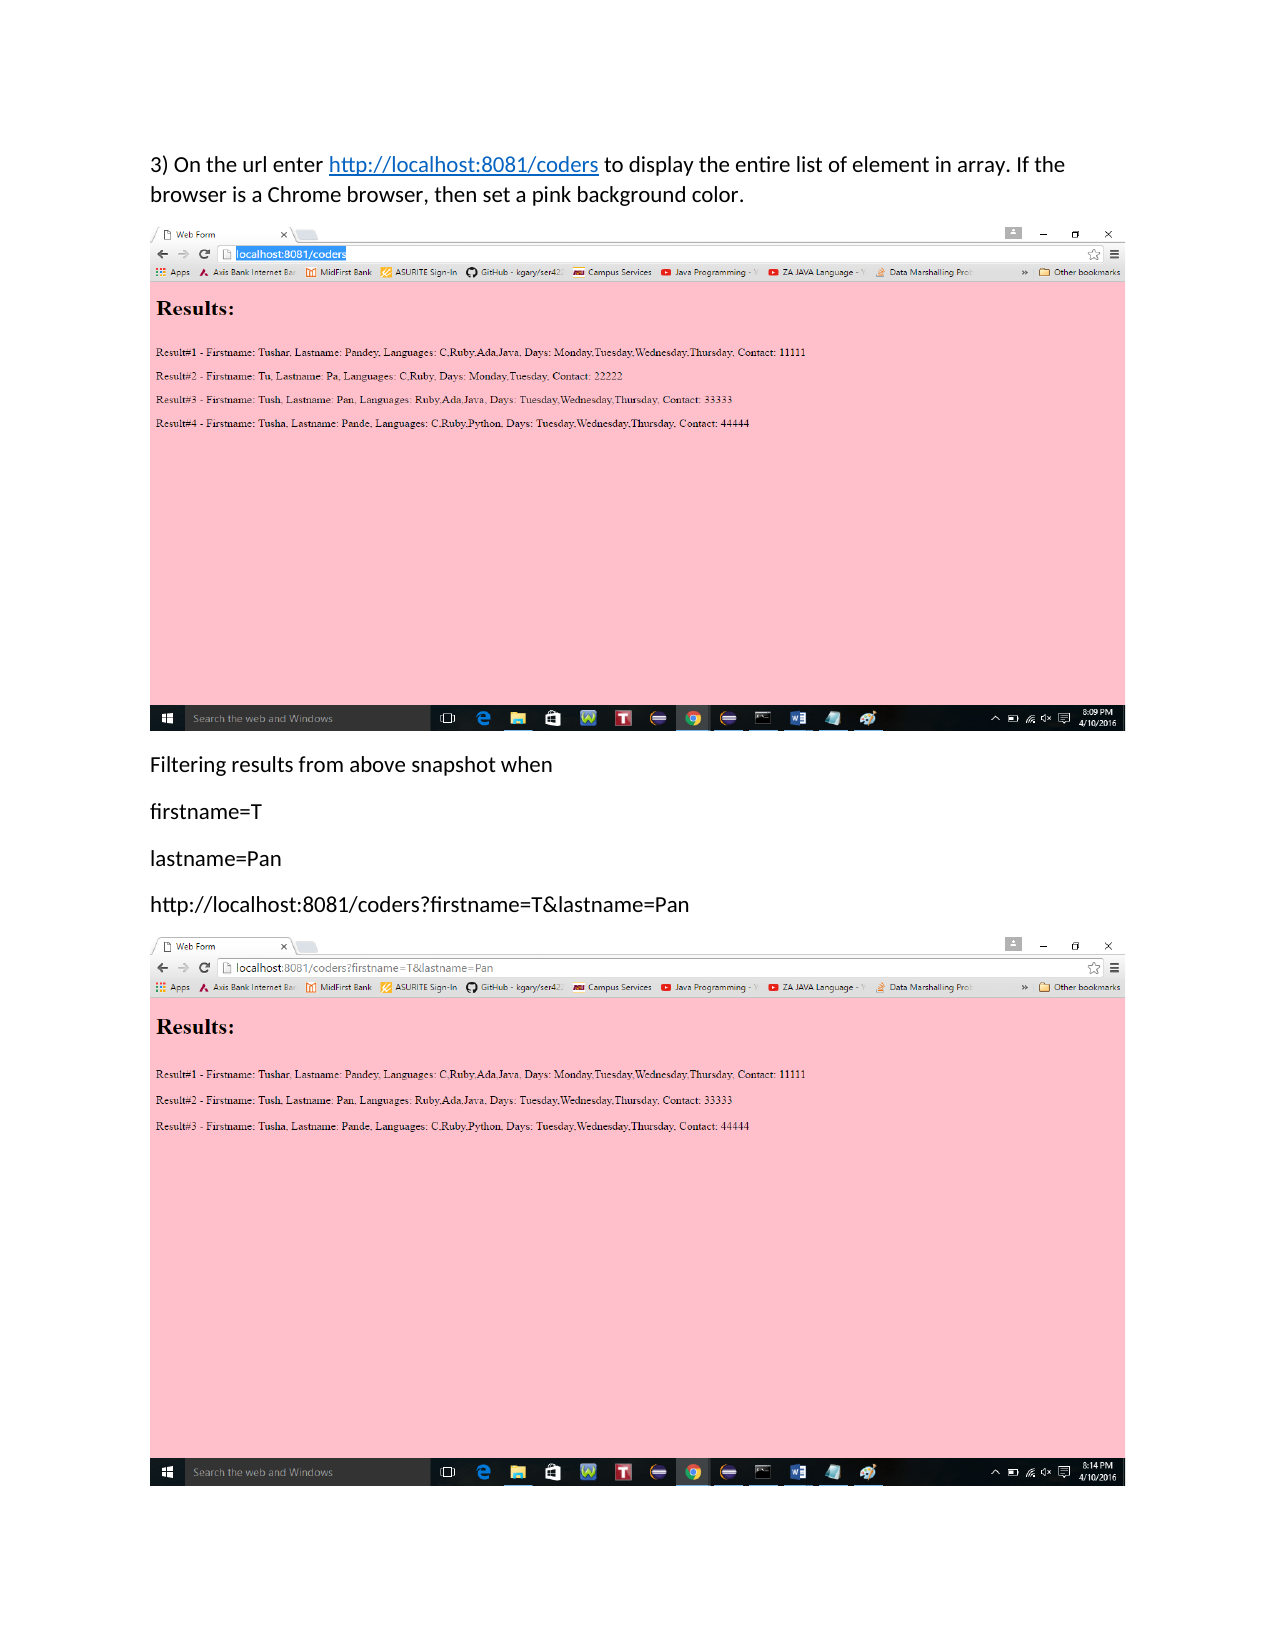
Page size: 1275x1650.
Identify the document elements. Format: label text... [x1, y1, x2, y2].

text firstname=T [150, 797, 1125, 825]
text lastname=Pan [150, 844, 1125, 872]
text 3) On the url enter http://localhost:8081/coders to display the entire list of element in array. If the browser is a Chrome browser, then set a pink background color. [150, 150, 1125, 208]
picture [150, 937, 1125, 1486]
text Filtering results from above snapshot when [150, 750, 1125, 778]
text http://localhost:8081/coders?firstname=T&lastname=Pan [150, 891, 1125, 918]
picture [150, 227, 1125, 731]
